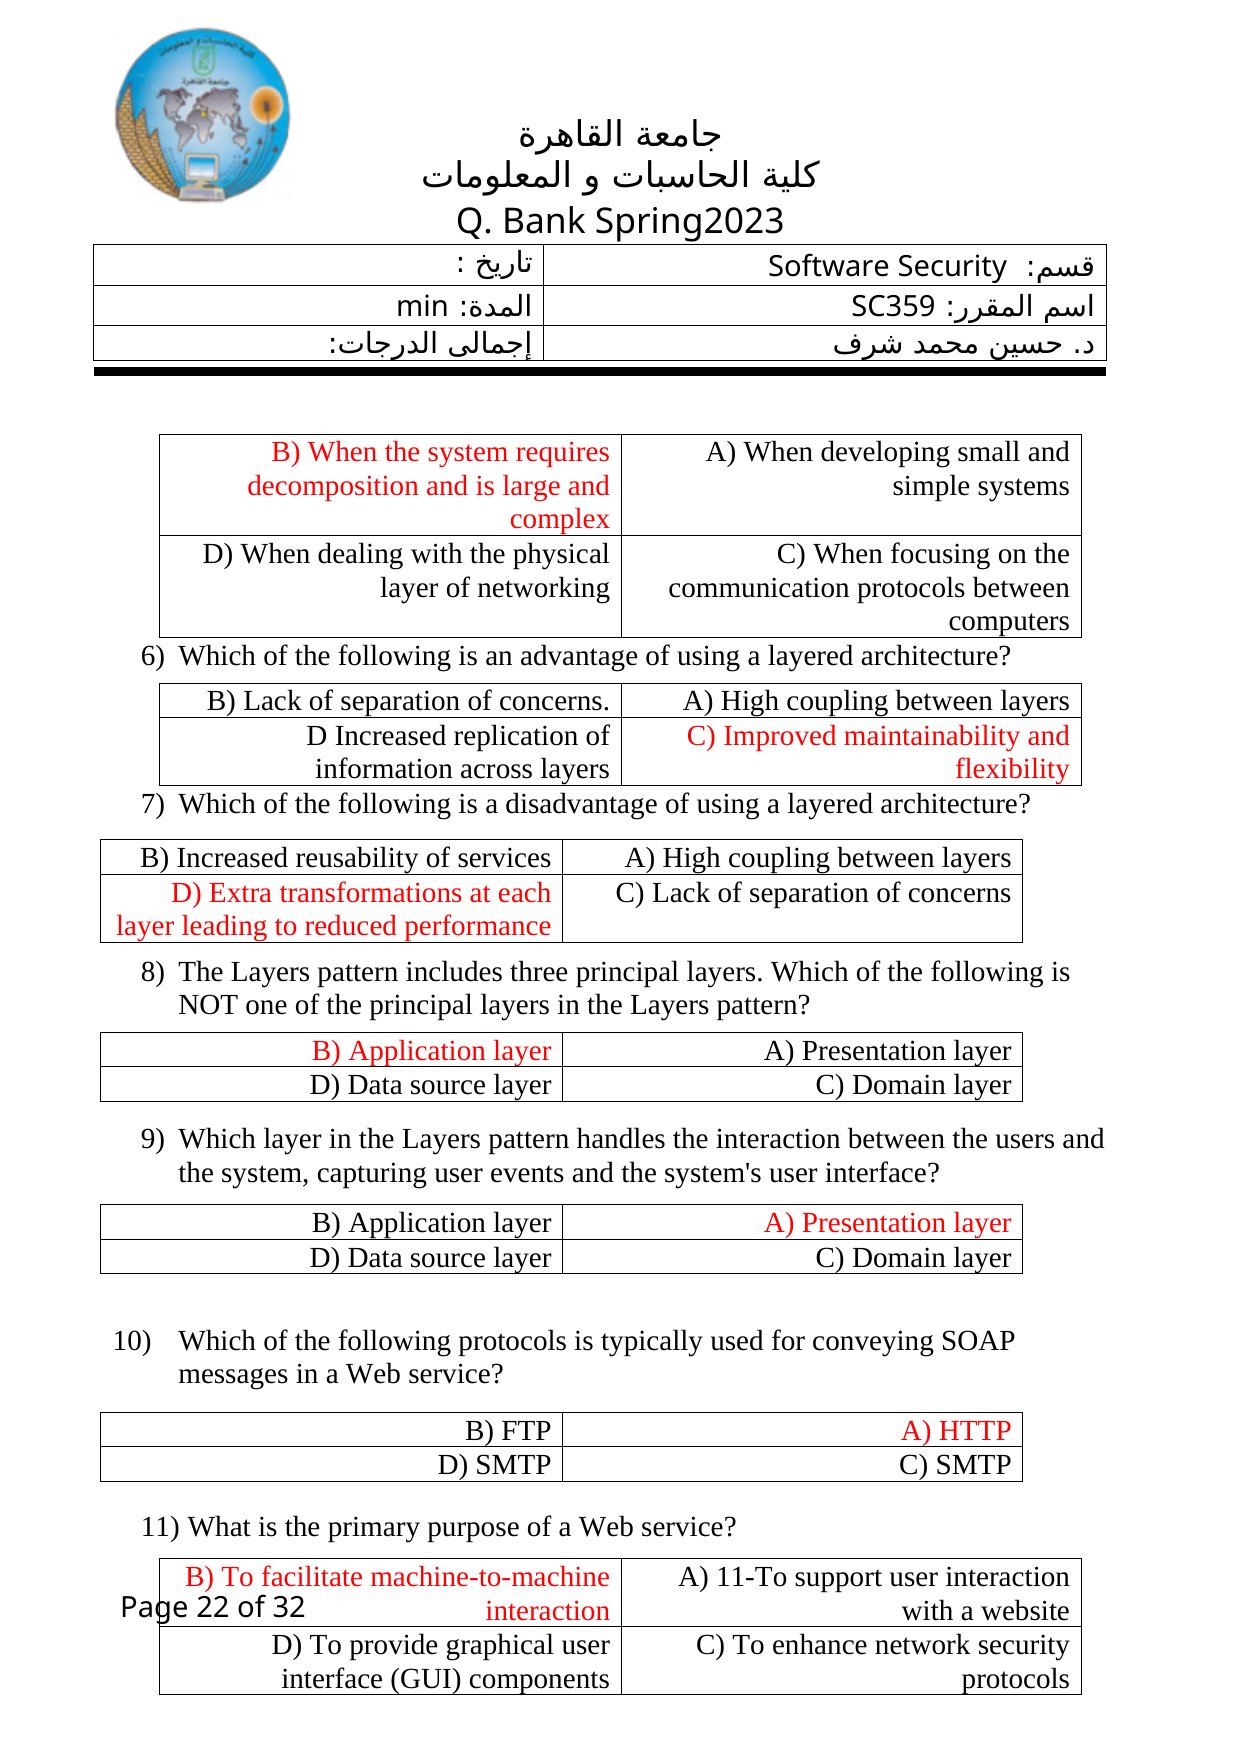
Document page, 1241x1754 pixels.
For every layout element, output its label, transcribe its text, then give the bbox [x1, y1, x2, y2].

list Which layer in the Layers pattern handles the interaction between the users and the system, capturing user events and the system's user interface? [141, 1122, 1128, 1189]
table_header A) High coupling between layers [622, 684, 1081, 717]
list Which of the following is an advantage of using a layered architecture? [141, 452, 1128, 671]
table_header B) Application layer [101, 1205, 562, 1239]
table_header A) Presentation layer [563, 1033, 1022, 1066]
table_cell C) To enhance network security protocols [622, 1627, 1081, 1694]
table_cell C) Domain layer [563, 1240, 1022, 1273]
table_header B) Application layer [101, 1033, 562, 1066]
table_cell D Increased replication of information across layers [160, 718, 621, 785]
table_cell D) When dealing with the physical layer of networking [160, 536, 621, 637]
list What is the primary purpose of a Web service? [141, 1509, 1128, 1542]
table_header A) Presentation layer [563, 1205, 1022, 1239]
table_header A) HTTP [563, 1413, 1022, 1446]
table_header B) FTP [101, 1413, 562, 1446]
table_cell D) To provide graphical user interface (GUI) components [160, 1627, 621, 1694]
list Which of the following is a disadvantage of using a layered architecture? [141, 711, 1128, 820]
table_cell C) Improved maintainability and flexibility [622, 718, 1081, 785]
table_cell D) Extra transformations at each layer leading to reduced performance [101, 875, 562, 942]
table_header B) When the system requires decomposition and is large and complex [160, 435, 621, 535]
table_cell C) SMTP [563, 1447, 1022, 1481]
table_header B) Increased reusability of services [101, 840, 562, 874]
list Which of the following protocols is typically used for conveying SOAP messages in a Web service? [112, 1323, 1128, 1390]
table_header B) Lack of separation of concerns. [160, 684, 621, 717]
table_header A) When developing small and simple systems [622, 435, 1081, 535]
table_header A) High coupling between layers [563, 840, 1022, 874]
table_cell D) SMTP [101, 1447, 562, 1481]
table_cell D) Data source layer [101, 1067, 562, 1101]
table_cell C) Domain layer [563, 1067, 1022, 1101]
list The Layers pattern includes three principal layers. Which of the following is NOT one of the principal layers in the Layers pattern? [141, 954, 1128, 1021]
table_cell C) Lack of separation of concerns [563, 875, 1022, 942]
table_header B) To facilitate machine-to-machine interaction [160, 1559, 621, 1626]
table_cell C) When focusing on the communication protocols between computers [622, 536, 1081, 637]
table_cell D) Data source layer [101, 1240, 562, 1273]
picture [111, 23, 297, 207]
table_header A) 11-To support user interaction with a website [622, 1559, 1081, 1626]
